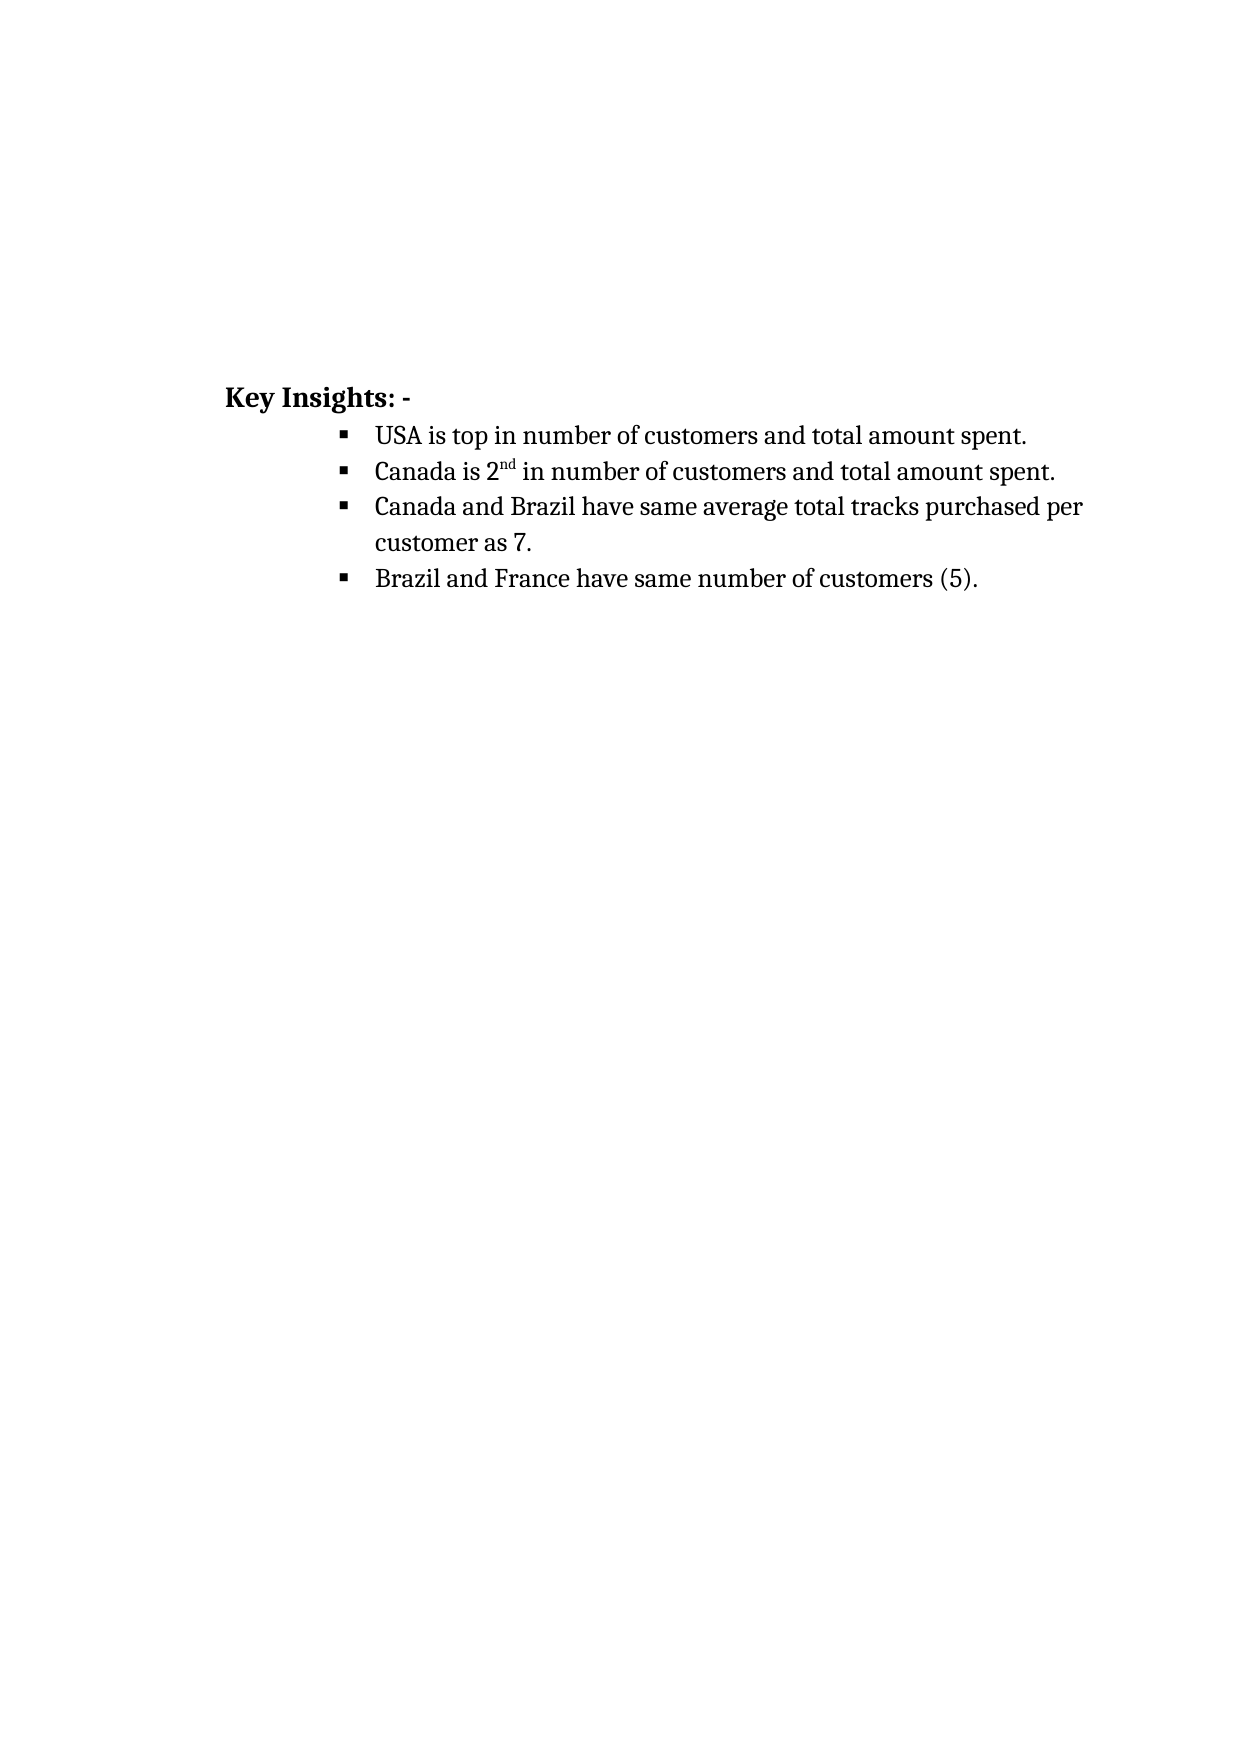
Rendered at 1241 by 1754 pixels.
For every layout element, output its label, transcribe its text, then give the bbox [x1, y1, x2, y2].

list Canada and Brazil have same average total tracks purchased per customer as 7. [337, 491, 1090, 558]
list Key Insights: - [225, 381, 1090, 415]
list Brazil and France have same number of customers (5). [337, 563, 1090, 594]
list USA is top in number of customers and total amount spent. [337, 420, 1090, 451]
list Canada is 2nd in number of customers and total amount spent. [337, 456, 1090, 487]
